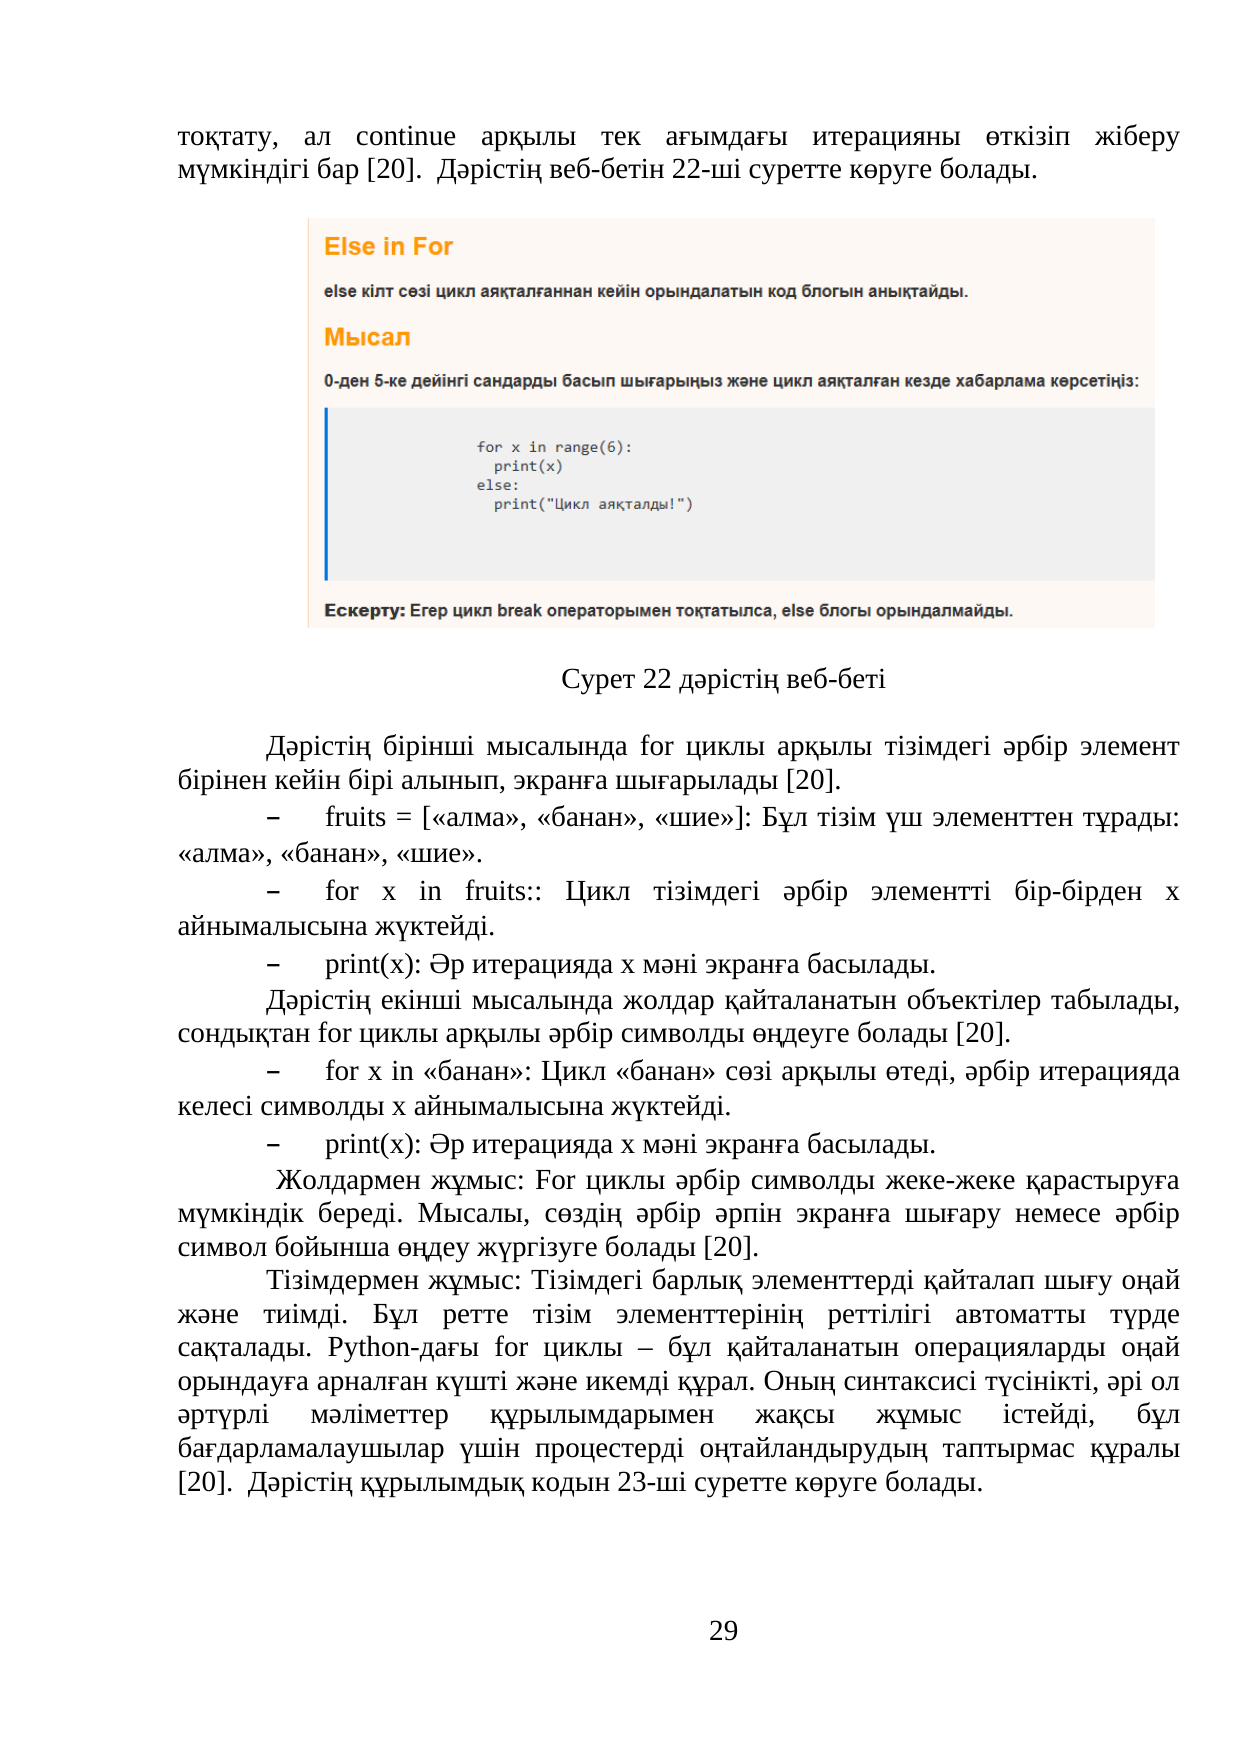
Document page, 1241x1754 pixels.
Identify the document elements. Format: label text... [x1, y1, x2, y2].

list print(x): Әр итерацияда x мәні экранға басылады. [177, 942, 1181, 982]
text Дәрістің екінші мысалында жолдар қайталанатын объектілер табылады, сондықтан for циклы арқылы әрбір символды өңдеуге болады [20]. [177, 982, 1181, 1049]
text Сурет 22 дәрістің веб-беті [177, 661, 1181, 695]
list for x in «банан»: Цикл «банан» сөзі арқылы өтеді, әрбір итерацияда келесі символды x айнымалысына жүктейді. [177, 1049, 1181, 1122]
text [177, 118, 1181, 185]
text Тізімдермен жұмыс: Тізімдегі барлық элементтерді қайталап шығу оңай және тиімді. Бұл ретте тізім элементтерінің реттілігі автоматты түрде сақталады. Python-дағы for циклы – бұл қайталанатын операцияларды оңай орындауға арналған күшті және икемді құрал. Оның синтаксисі түсінікті, әрі ол әртүрлі мәліметтер құрылымдарымен жақсы жұмыс істейді, бұл бағдарламалаушылар үшін процестерді оңтайландырудың таптырмас құралы [20]. Дәрістің құрылымдық кодын 23-ші суретте көруге болады. [177, 1262, 1181, 1497]
list for x in fruits:: Цикл тізімдегі әрбір элементті бір-бірден x айнымалысына жүктейді. [177, 869, 1181, 942]
text Жолдармен жұмыс: For циклы әрбір символды жеке-жеке қарастыруға мүмкіндік береді. Мысалы, сөздің әрбір әрпін экранға шығару немесе әрбір символ бойынша өңдеу жүргізуге болады [20]. [177, 1162, 1181, 1262]
list print(x): Әр итерацияда x мәні экранға басылады. [177, 1122, 1181, 1162]
list fruits = [«алма», «банан», «шие»]: Бұл тізім үш элементтен тұрады: «алма», «банан», «шие». [177, 796, 1181, 869]
picture [292, 218, 1155, 628]
text Дәрістің бірінші мысалында for циклы арқылы тізімдегі әрбір элемент бірінен кейін бірі алынып, экранға шығарылады [20]. [177, 728, 1181, 796]
